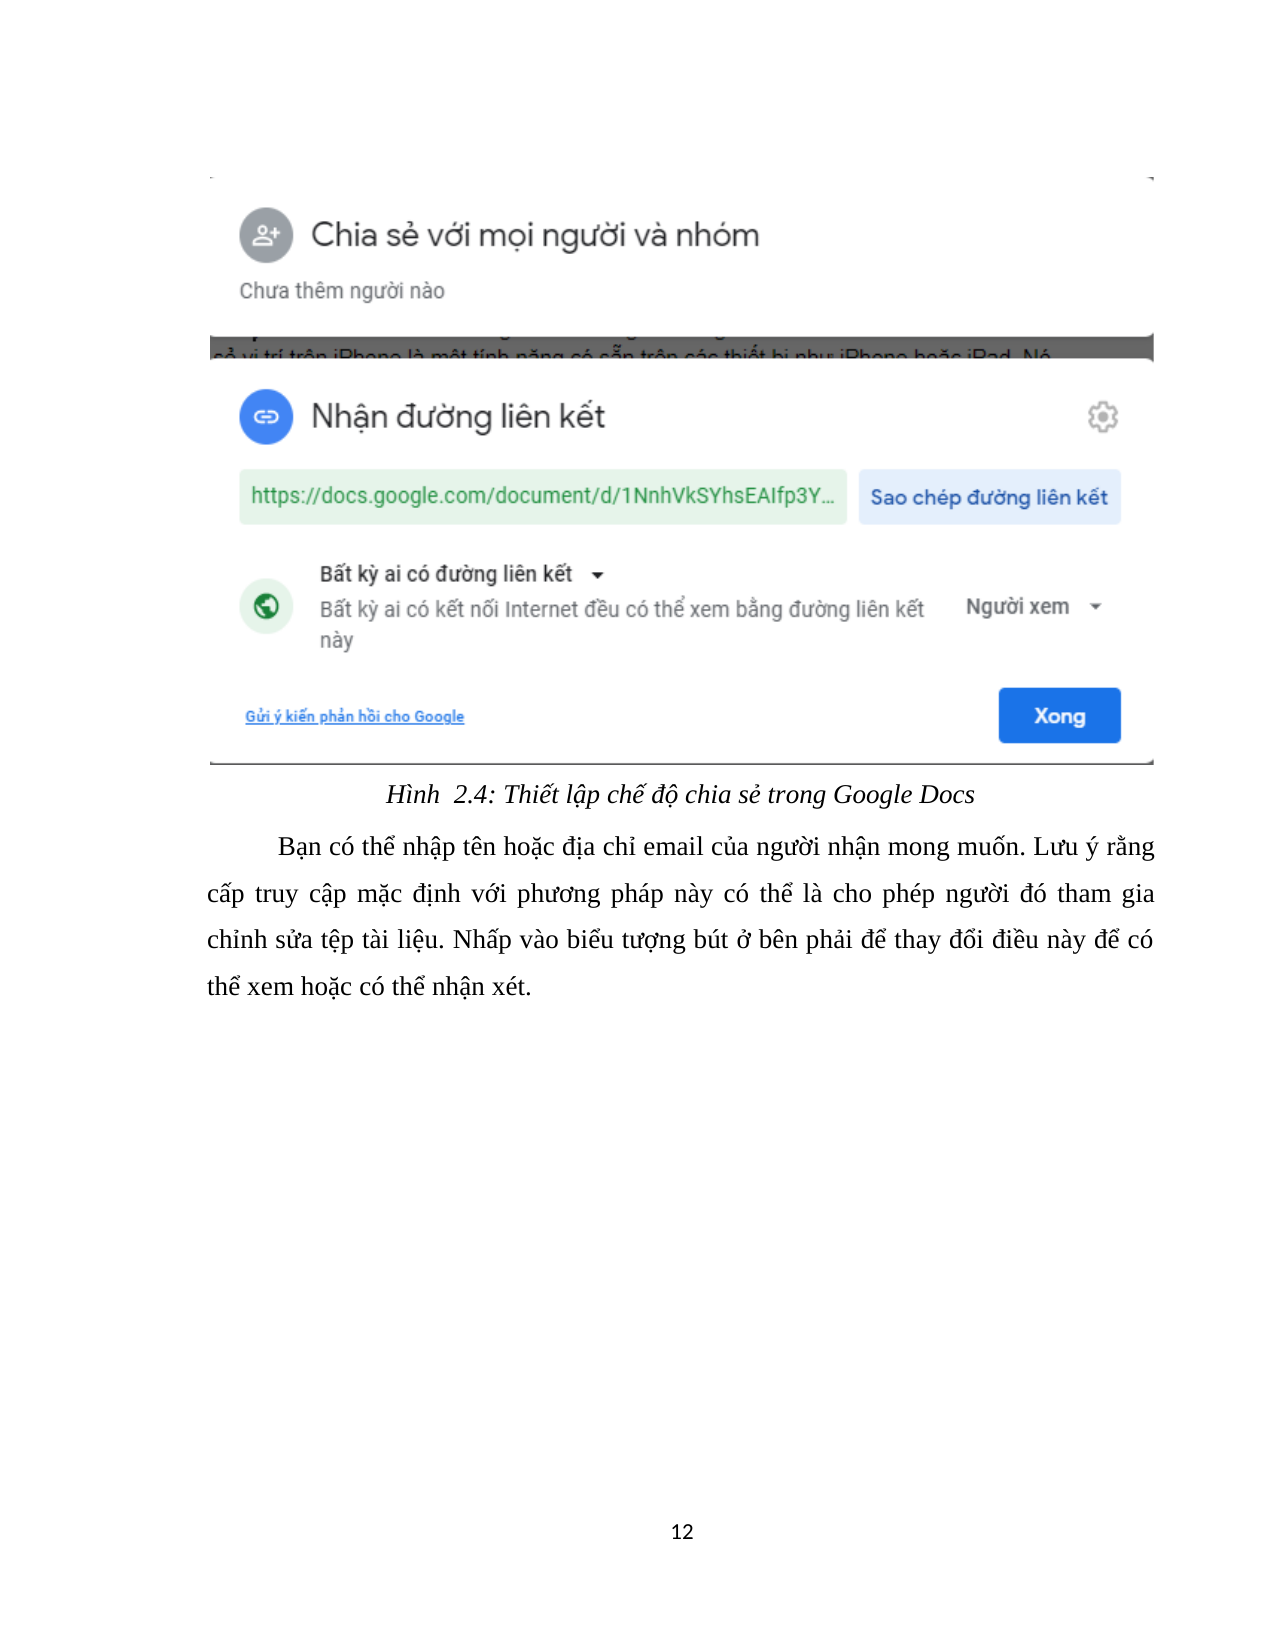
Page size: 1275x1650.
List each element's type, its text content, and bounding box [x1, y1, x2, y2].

text Hình 2.4: Thiết lập chế độ chia sẻ trong Google Docs [207, 778, 1157, 809]
picture [210, 177, 1154, 765]
text Bạn có thể nhập tên hoặc địa chỉ email của người nhận mong muốn. Lưu ý rằng cấp truy cập mặc định với phương pháp này có thể là cho phép người đó tham gia chỉnh sửa tệp tài liệu. Nhấp vào biểu tượng bút ở bên phải để thay đổi điều này để có thể xem hoặc có thể nhận xét. [207, 830, 1157, 1001]
